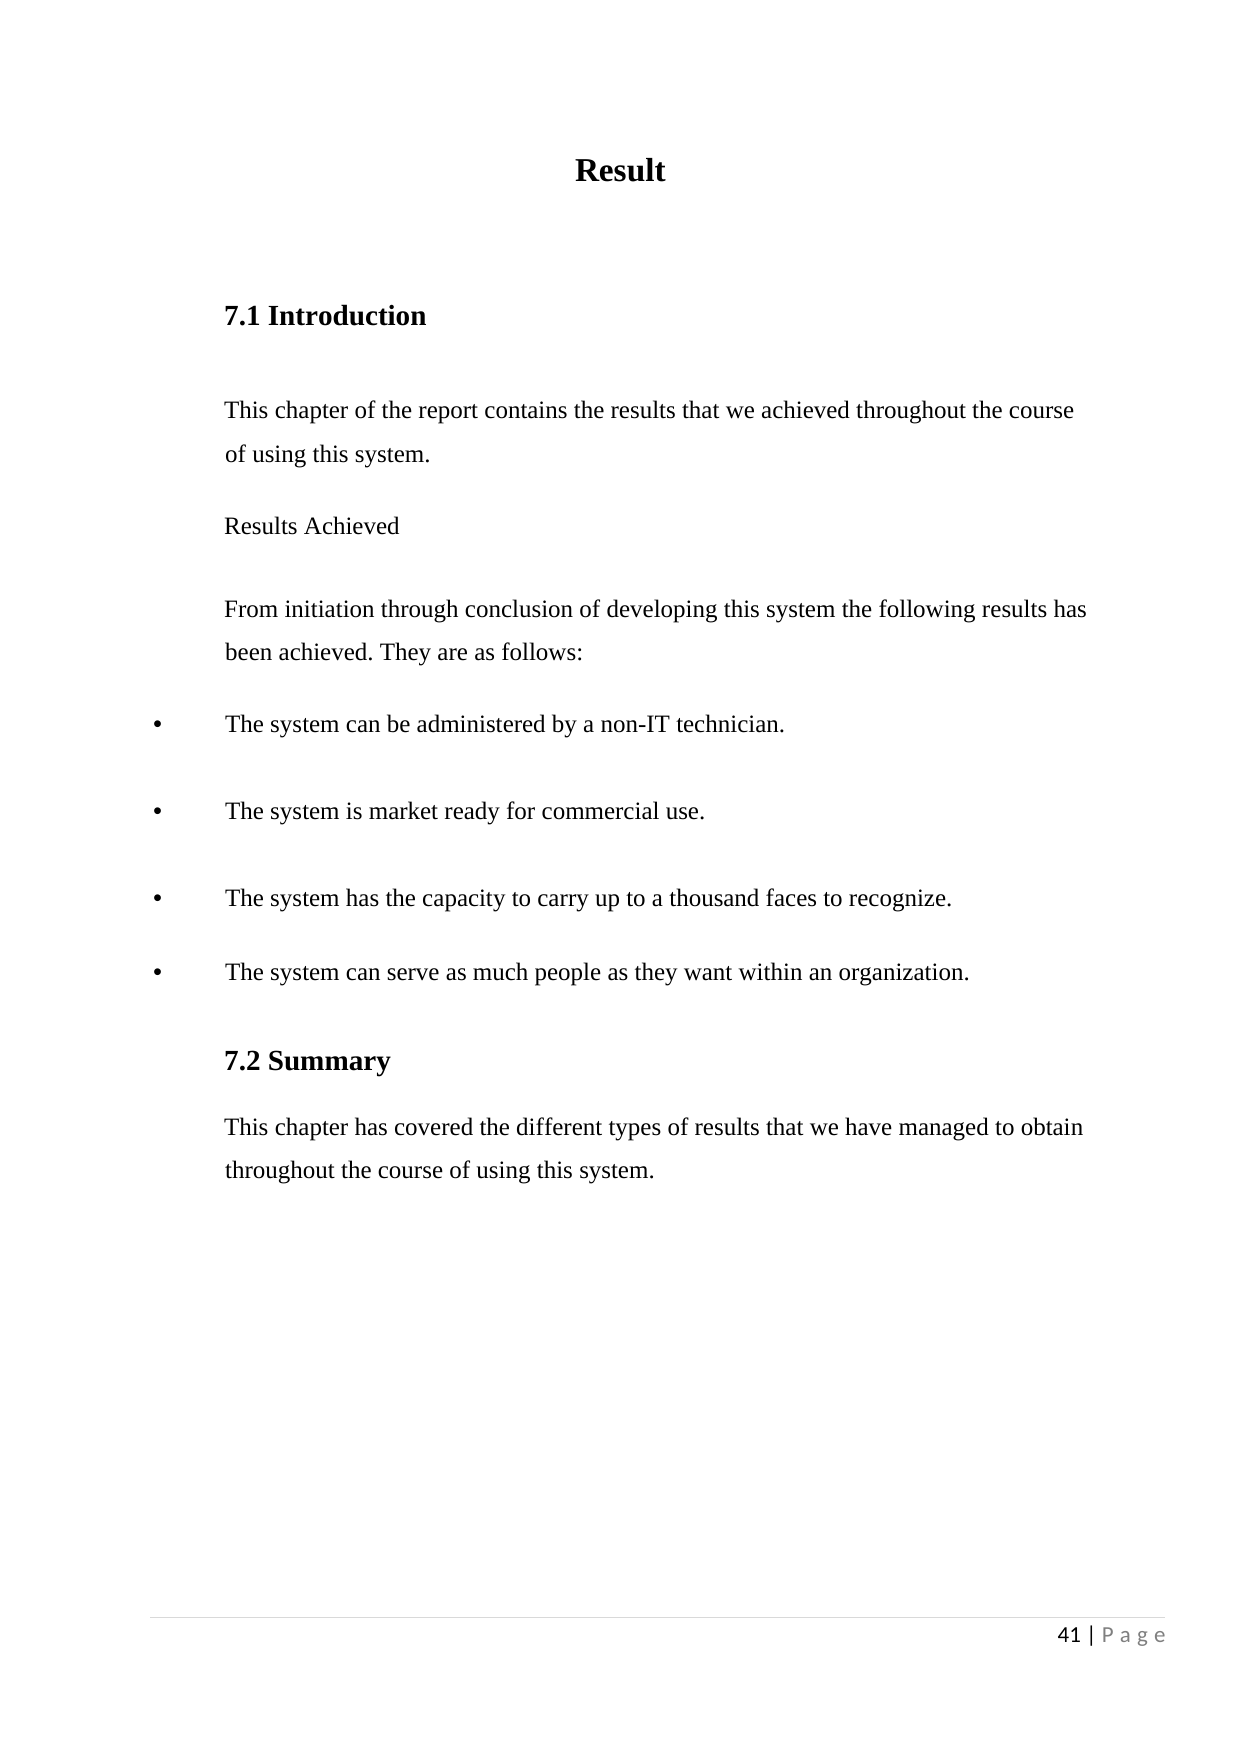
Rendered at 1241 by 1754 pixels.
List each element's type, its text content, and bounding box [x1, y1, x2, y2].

list The system can be administered by a non-IT technician. [150, 709, 1090, 740]
list The system has the capacity to carry up to a thousand faces to recognize. [150, 883, 1090, 913]
text This chapter has covered the different types of results that we have managed to obtain throughout the course of using this system. [224, 1112, 1090, 1184]
subtitle 7.2 Summary [224, 1043, 1090, 1076]
subtitle Result [150, 150, 1090, 188]
subtitle 7.1 Introduction [224, 298, 1090, 332]
list The system is market ready for commercial use. [150, 796, 1090, 827]
text From initiation through conclusion of developing this system the following results has been achieved. They are as follows: [224, 594, 1090, 666]
text Results Achieved [224, 511, 1090, 539]
text This chapter of the report contains the results that we achieved throughout the course of using this system. [224, 396, 1090, 467]
list The system can serve as much people as they want within an organization. [150, 957, 1090, 988]
